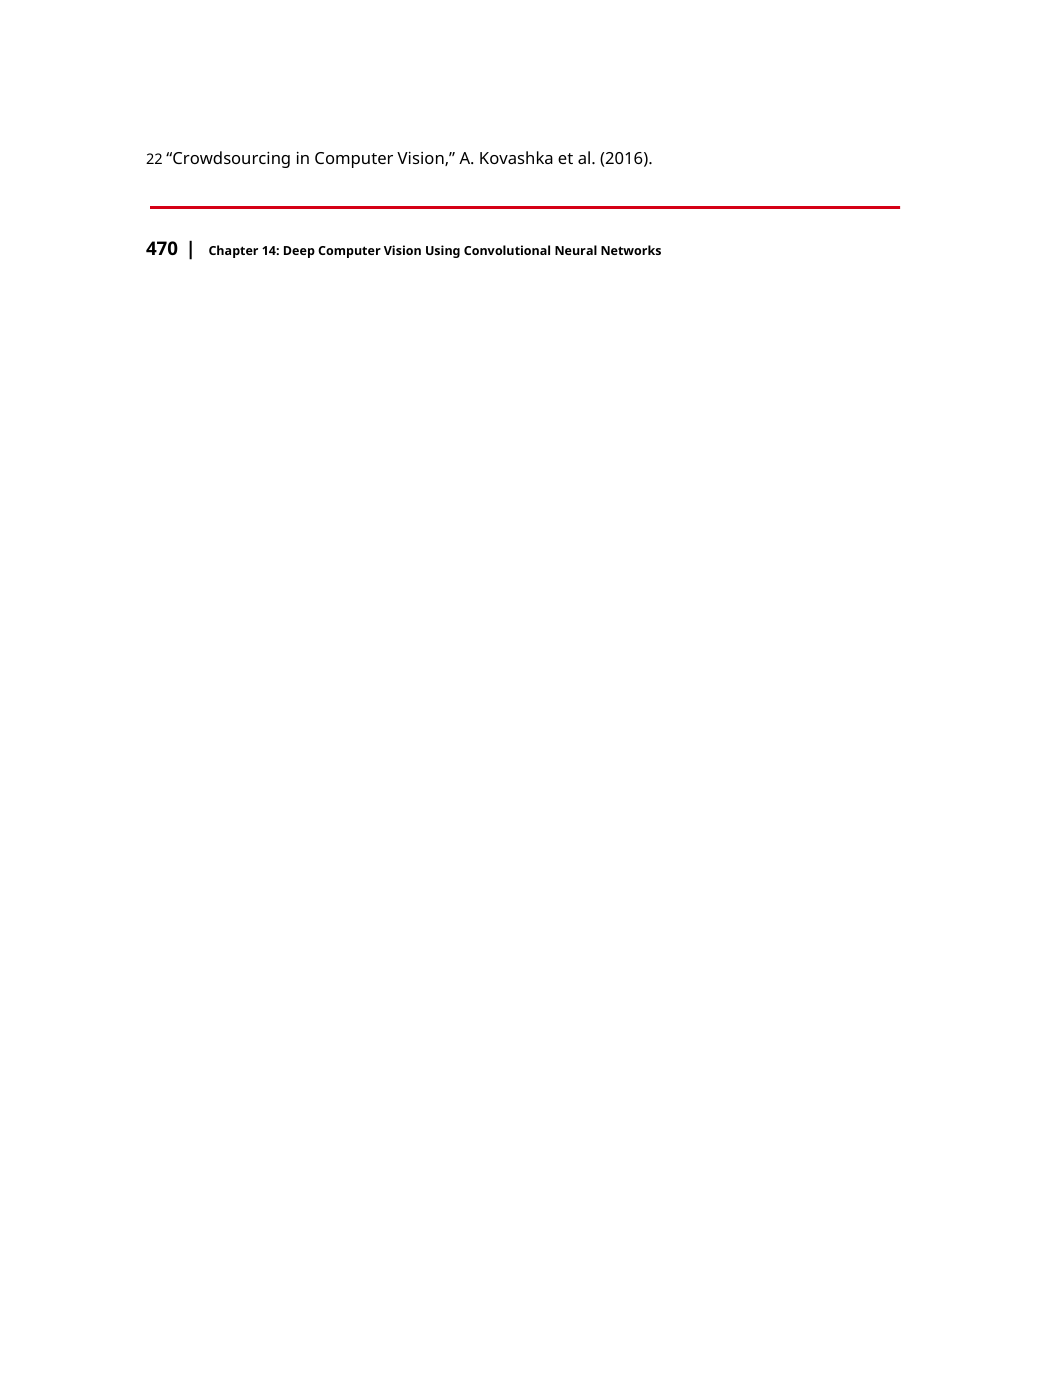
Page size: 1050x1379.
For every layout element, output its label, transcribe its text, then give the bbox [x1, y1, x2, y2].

text 470 | Chapter 14: Deep Computer Vision Using Convolutional Neural Networks [146, 235, 900, 261]
text 22 “Crowdsourcing in Computer Vision,” A. Kovashka et al. (2016). [146, 146, 900, 169]
